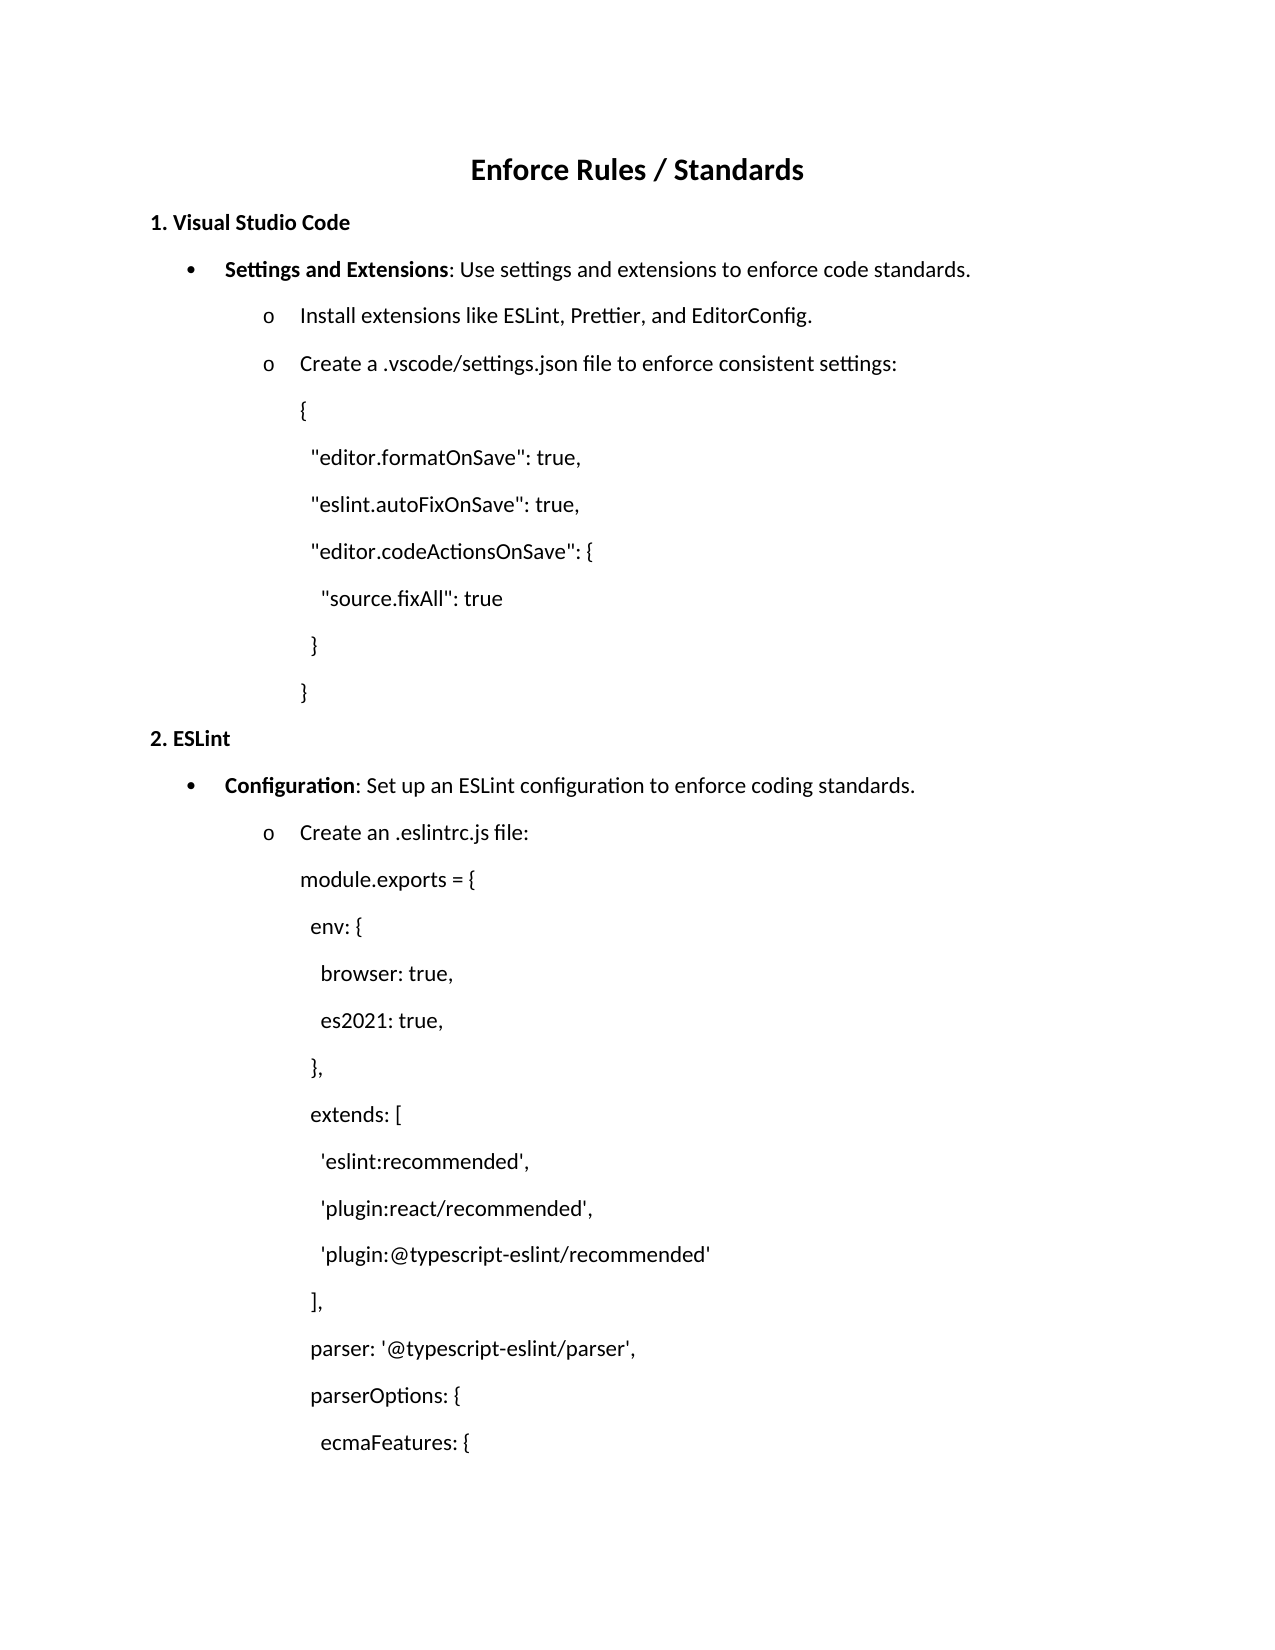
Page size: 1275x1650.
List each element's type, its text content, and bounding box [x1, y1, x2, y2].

text 'plugin:react/recommended', [300, 1194, 1125, 1222]
text 'eslint:recommended', [300, 1147, 1125, 1175]
list Settings and Extensions: Use settings and extensions to enforce code standards. [187, 255, 1125, 283]
text "editor.codeActionsOnSave": { [300, 537, 1125, 565]
text } [300, 631, 1125, 659]
list Configuration: Set up an ESLint configuration to enforce coding standards. [187, 771, 1125, 799]
text es2021: true, [300, 1006, 1125, 1034]
text { [300, 396, 1125, 424]
text ecmaFeatures: { [300, 1428, 1125, 1456]
text "source.fixAll": true [300, 584, 1125, 612]
text browser: true, [300, 959, 1125, 987]
text }, [300, 1053, 1125, 1081]
text ], [300, 1287, 1125, 1316]
text } [300, 678, 1125, 706]
list Install extensions like ESLint, Prettier, and EditorConfig. [262, 302, 1125, 330]
text 2. ESLint [150, 724, 1125, 752]
text Enforce Rules / Standards [150, 150, 1125, 188]
text env: { [300, 912, 1125, 941]
text parserOptions: { [300, 1381, 1125, 1409]
text "editor.formatOnSave": true, [300, 443, 1125, 471]
list Create a .vscode/settings.json file to enforce consistent settings: [262, 349, 1125, 377]
text extends: [ [300, 1100, 1125, 1128]
text module.exports = { [300, 866, 1125, 894]
text 1. Visual Studio Code [150, 208, 1125, 236]
text parser: '@typescript-eslint/parser', [300, 1334, 1125, 1362]
text 'plugin:@typescript-eslint/recommended' [300, 1241, 1125, 1269]
text "eslint.autoFixOnSave": true, [300, 490, 1125, 518]
list Create an .eslintrc.js file: [262, 818, 1125, 847]
